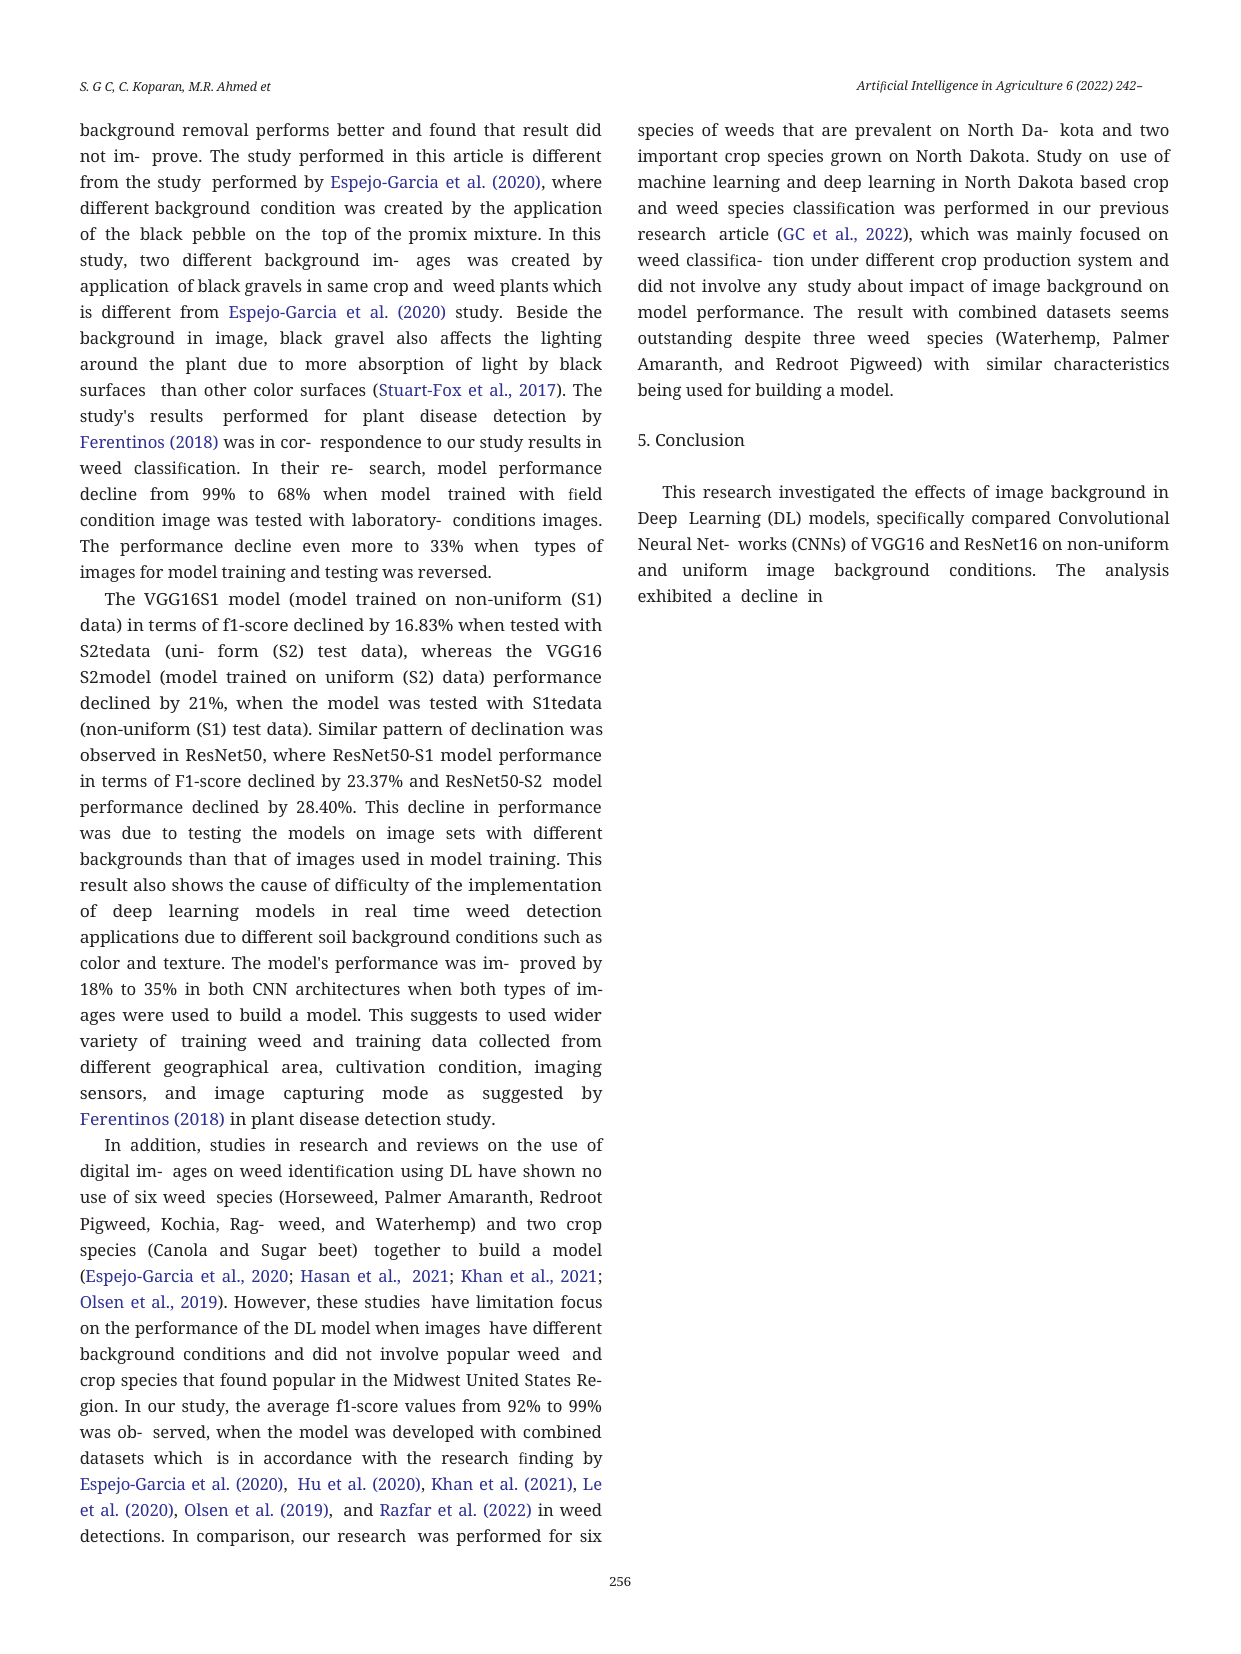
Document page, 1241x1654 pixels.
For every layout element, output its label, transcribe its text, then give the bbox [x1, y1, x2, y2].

text In addition, studies in research and reviews on the use of digital im- ages on weed identification using DL have shown no use of six weed species (Horseweed, Palmer Amaranth, Redroot Pigweed, Kochia, Rag- weed, and Waterhemp) and two crop species (Canola and Sugar beet) together to build a model (Espejo-Garcia et al., 2020; Hasan et al., 2021; Khan et al., 2021; Olsen et al., 2019). However, these studies have limitation focus on the performance of the DL model when images have different background conditions and did not involve popular weed and crop species that found popular in the Midwest United States Re- gion. In our study, the average f1-score values from 92% to 99% was ob- served, when the model was developed with combined datasets which is in accordance with the research finding by Espejo-Garcia et al. (2020), Hu et al. (2020), Khan et al. (2021), Le et al. (2020), Olsen et al. (2019), and Razfar et al. (2022) in weed detections. In comparison, our research was performed for six species of weeds that are prevalent on North Da- kota and two important crop species grown on North Dakota. Study on use of machine learning and deep learning in North Dakota based crop and weed species classification was performed in our previous research article (GC et al., 2022), which was mainly focused on weed classifica- tion under different crop production system and did not involve any study about impact of image background on model performance. The result with combined datasets seems outstanding despite three weed species (Waterhemp, Palmer Amaranth, and Redroot Pigweed) with similar characteristics being used for building a model. [637, 118, 1169, 401]
text This research investigated the effects of image background in Deep Learning (DL) models, specifically compared Convolutional Neural Net- works (CNNs) of VGG16 and ResNet16 on non-uniform and uniform image background conditions. The analysis exhibited a decline in [637, 480, 1169, 607]
text The VGG16S1 model (model trained on non-uniform (S1) data) in terms of f1-score declined by 16.83% when tested with S2tedata (uni- form (S2) test data), whereas the VGG16 S2model (model trained on uniform (S2) data) performance declined by 21%, when the model was tested with S1tedata (non-uniform (S1) test data). Similar pattern of declination was observed in ResNet50, where ResNet50-S1 model performance in terms of F1-score declined by 23.37% and ResNet50-S2 model performance declined by 28.40%. This decline in performance was due to testing the models on image sets with different backgrounds than that of images used in model training. This result also shows the cause of difficulty of the implementation of deep learning models in real time weed detection applications due to different soil background conditions such as color and texture. The model's performance was im- proved by 18% to 35% in both CNN architectures when both types of im- ages were used to build a model. This suggests to used wider variety of training weed and training data collected from different geographical area, cultivation condition, imaging sensors, and image capturing mode as suggested by Ferentinos (2018) in plant disease detection study. [79, 587, 603, 1131]
list Conclusion [637, 429, 1173, 452]
text background removal performs better and found that result did not im- prove. The study performed in this article is different from the study performed by Espejo-Garcia et al. (2020), where different background condition was created by the application of the black pebble on the top of the promix mixture. In this study, two different background im- ages was created by application of black gravels in same crop and weed plants which is different from Espejo-Garcia et al. (2020) study. Beside the background in image, black gravel also affects the lighting around the plant due to more absorption of light by black surfaces than other color surfaces (Stuart-Fox et al., 2017). The study's results performed for plant disease detection by Ferentinos (2018) was in cor- respondence to our study results in weed classification. In their re- search, model performance decline from 99% to 68% when model trained with field condition image was tested with laboratory- conditions images. The performance decline even more to 33% when types of images for model training and testing was reversed. [79, 118, 602, 584]
text In addition, studies in research and reviews on the use of digital im- ages on weed identification using DL have shown no use of six weed species (Horseweed, Palmer Amaranth, Redroot Pigweed, Kochia, Rag- weed, and Waterhemp) and two crop species (Canola and Sugar beet) together to build a model (Espejo-Garcia et al., 2020; Hasan et al., 2021; Khan et al., 2021; Olsen et al., 2019). However, these studies have limitation focus on the performance of the DL model when images have different background conditions and did not involve popular weed and crop species that found popular in the Midwest United States Re- gion. In our study, the average f1-score values from 92% to 99% was ob- served, when the model was developed with combined datasets which is in accordance with the research finding by Espejo-Garcia et al. (2020), Hu et al. (2020), Khan et al. (2021), Le et al. (2020), Olsen et al. (2019), and Razfar et al. (2022) in weed detections. In comparison, our research was performed for six species of weeds that are prevalent on North Da- kota and two important crop species grown on North Dakota. Study on use of machine learning and deep learning in North Dakota based crop and weed species classification was performed in our previous research article (GC et al., 2022), which was mainly focused on weed classifica- tion under different crop production system and did not involve any study about impact of image background on model performance. The result with combined datasets seems outstanding despite three weed species (Waterhemp, Palmer Amaranth, and Redroot Pigweed) with similar characteristics being used for building a model. [79, 1134, 603, 1547]
